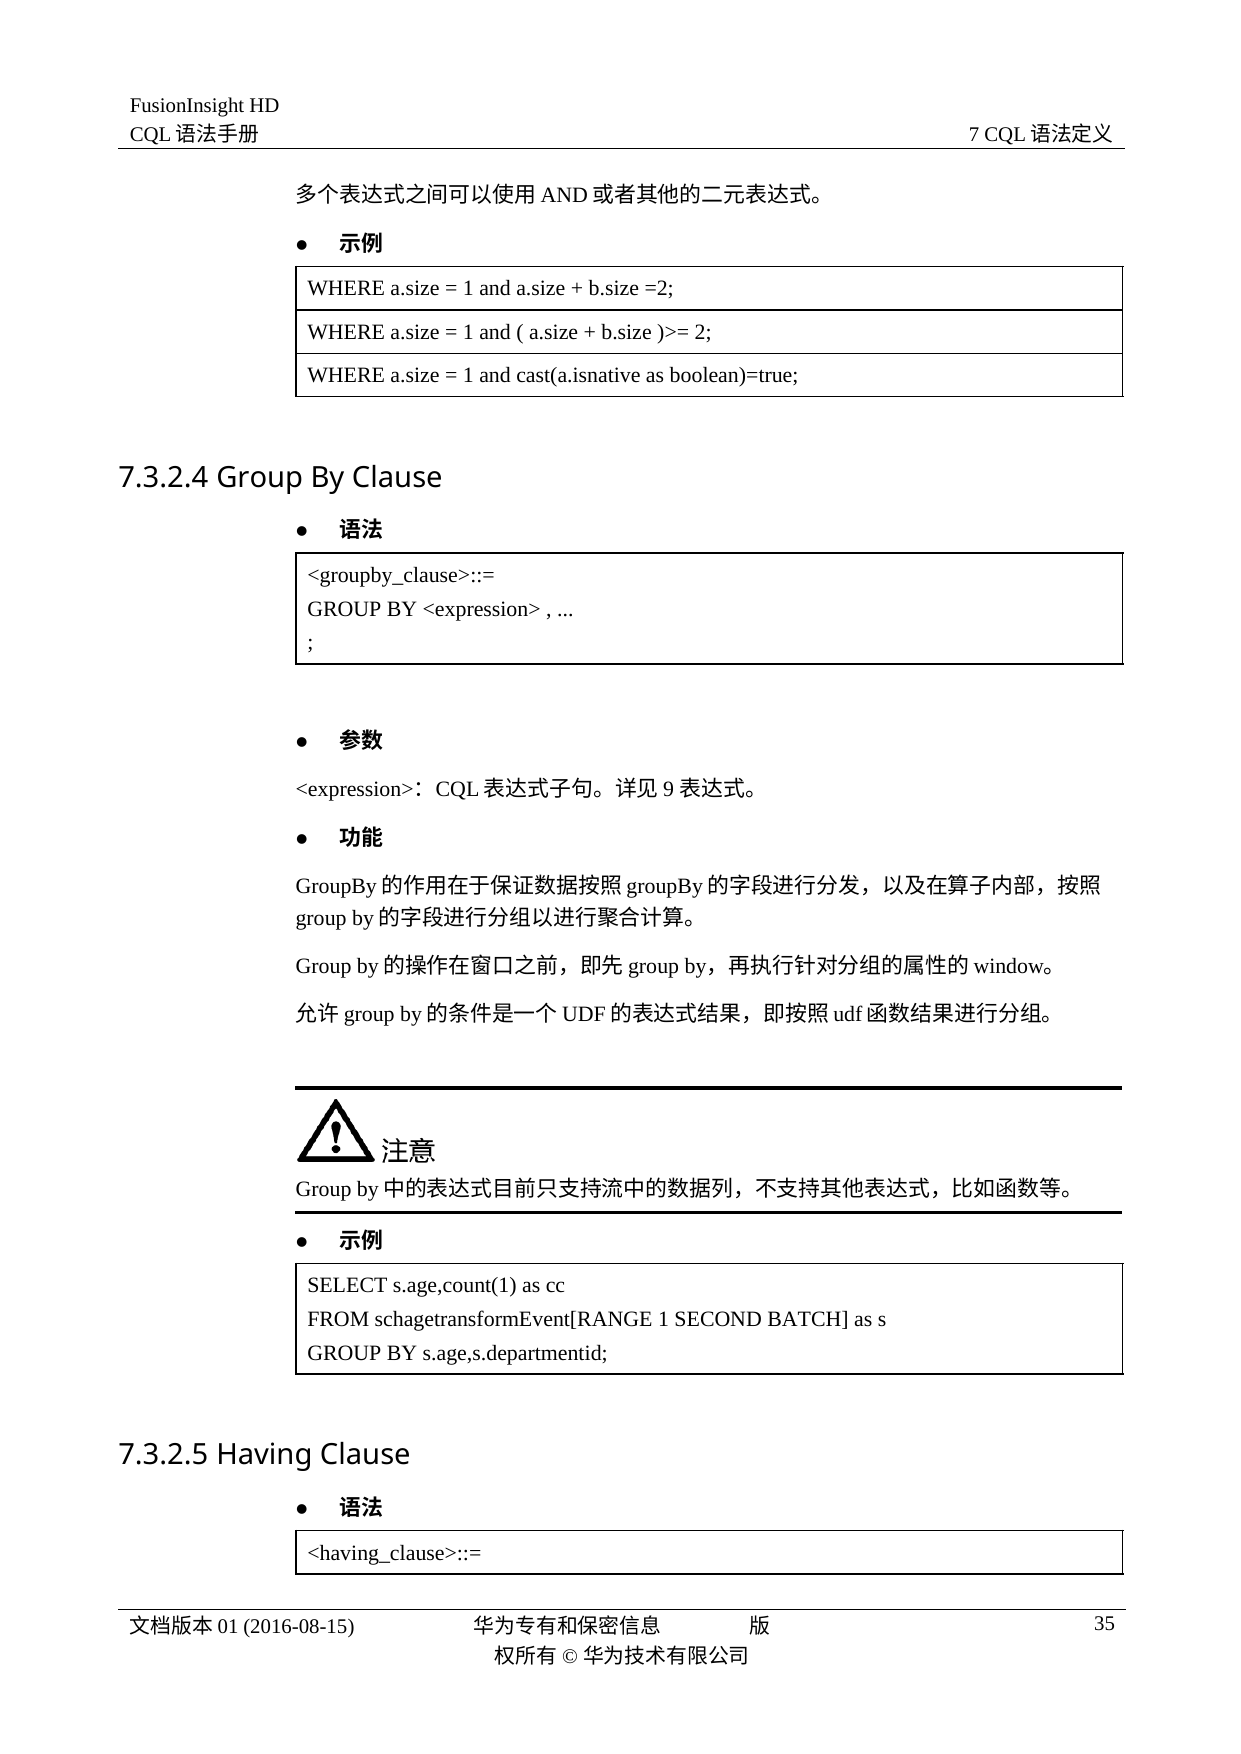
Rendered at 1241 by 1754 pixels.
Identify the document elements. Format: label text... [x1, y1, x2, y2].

subtitle Group By Clause [118, 456, 1122, 496]
table_header SELECT s.age,count(1) as cc FROM schagetransformEvent[RANGE 1 SECOND BATCH] as s GROUP BY s.age,s.departmentid; [297, 1264, 1122, 1373]
table_header WHERE a.size = 1 and a.size + b.size =2; [297, 267, 1122, 309]
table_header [297, 1531, 1122, 1573]
subtitle Having Clause [118, 1433, 1122, 1473]
table_cell WHERE a.size = 1 and ( a.size + b.size )>= 2; [297, 311, 1122, 352]
table_header <groupby_clause>::= GROUP BY <expression> , ... ; [297, 554, 1122, 663]
text 允许group by的条件是一个UDF的表达式结果，即按照udf函数结果进行分组。 [295, 996, 1122, 1028]
text Group by中的表达式目前只支持流中的数据列，不支持其他表达式，比如函数等。 [295, 1171, 1122, 1211]
text Group by的操作在窗口之前，即先group by，再执行针对分组的属性的window。 [295, 948, 1122, 979]
picture [295, 1097, 436, 1163]
list 语法 [295, 1489, 1122, 1521]
text GroupBy的作用在于保证数据按照groupBy的字段进行分发，以及在算子内部，按照group by的字段进行分组以进行聚合计算。 [295, 868, 1122, 931]
list 语法 [295, 512, 1122, 544]
list 示例 [295, 1223, 1122, 1254]
table_cell WHERE a.size = 1 and cast(a.isnative as boolean)=true; [297, 354, 1122, 396]
list 功能 [295, 819, 1122, 851]
list 参数 [295, 723, 1122, 754]
text 多个表达式之间可以使用AND或者其他的二元表达式。 [295, 177, 1122, 209]
list 示例 [295, 226, 1122, 257]
text <expression>：CQL表达式子句。详见9 表达式。 [295, 771, 1122, 803]
